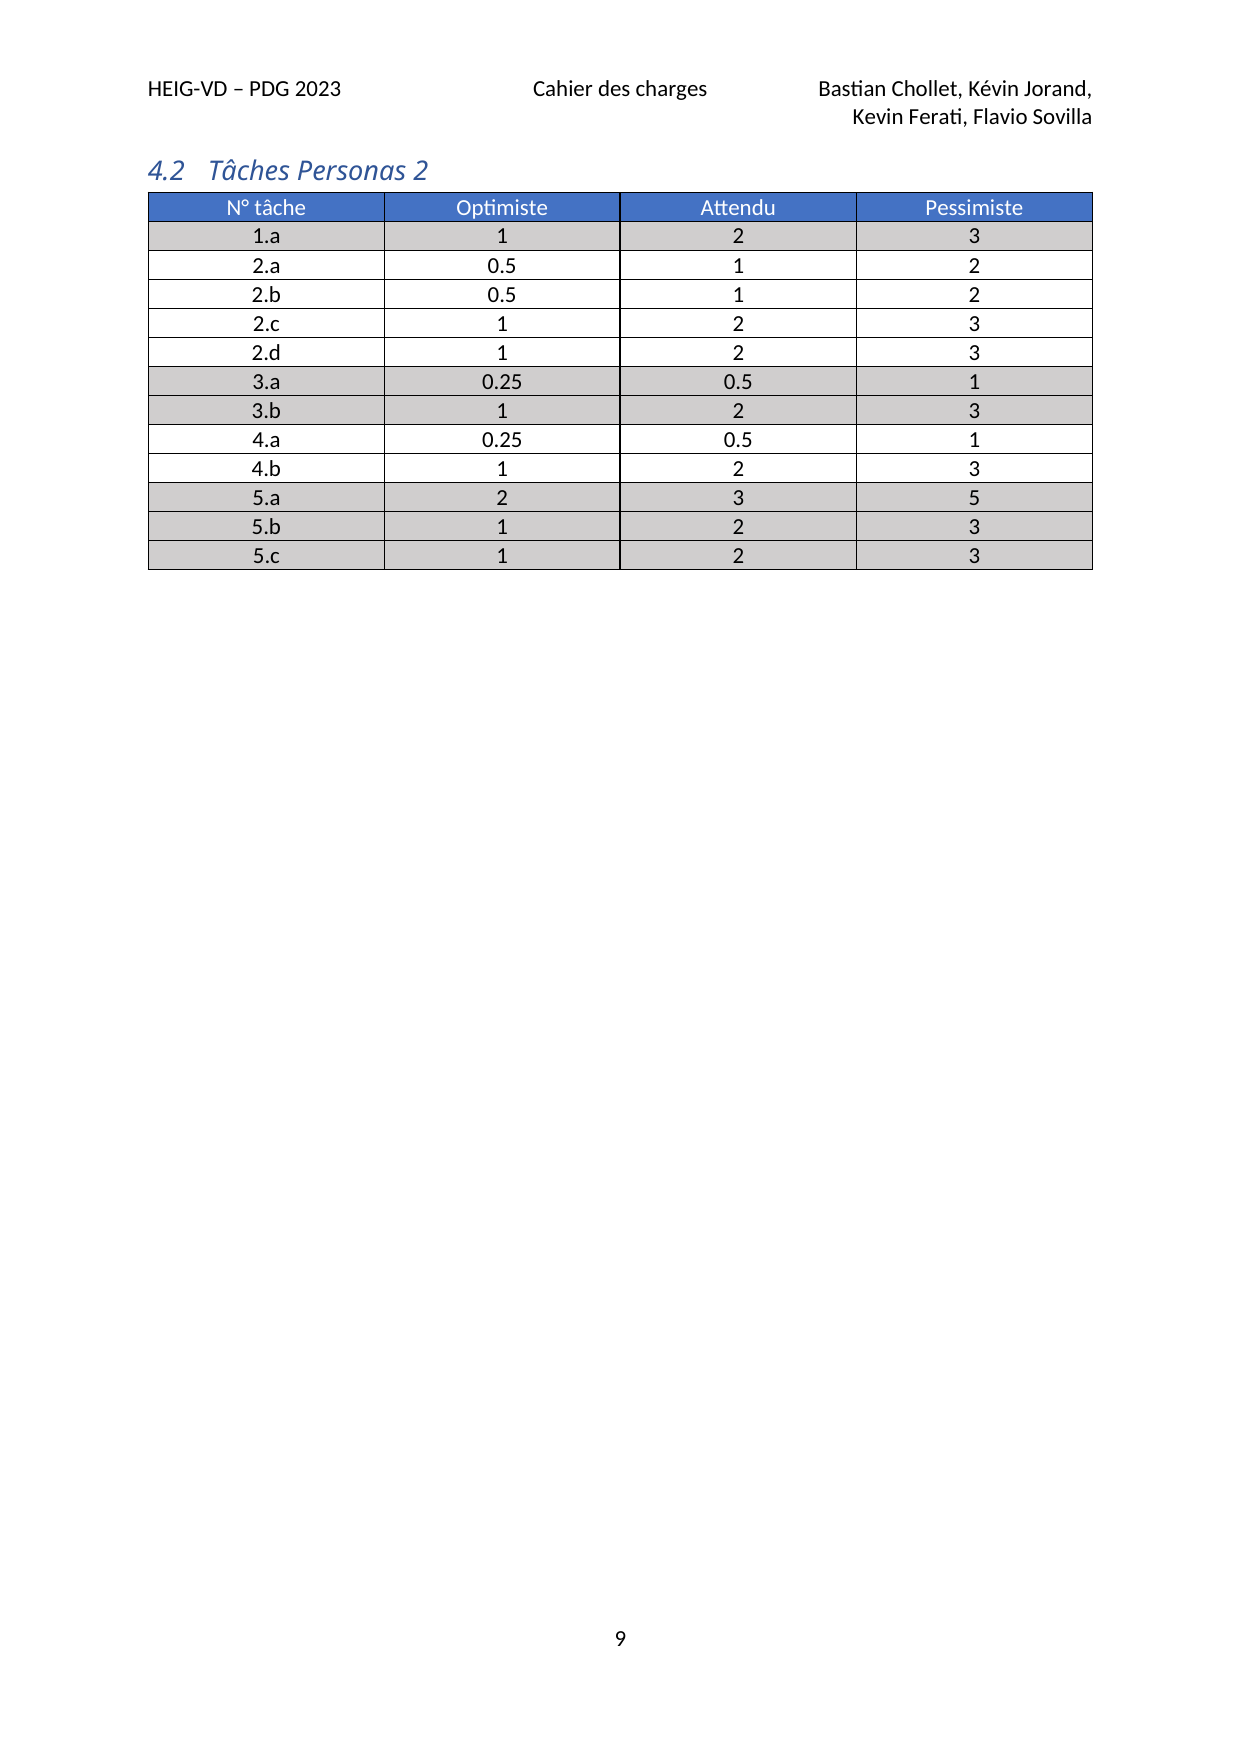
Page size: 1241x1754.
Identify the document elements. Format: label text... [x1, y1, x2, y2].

table_cell 3 [857, 454, 1092, 482]
table_cell 2 [621, 454, 856, 482]
table_cell 1 [857, 425, 1092, 453]
table_cell 1 [385, 338, 619, 366]
table_cell 1.a [149, 222, 384, 250]
table_cell 3.b [149, 396, 384, 424]
table_cell 0.5 [385, 251, 619, 279]
table_cell 1 [385, 396, 619, 424]
table_cell 2 [621, 338, 856, 366]
table_cell 3.a [149, 367, 384, 395]
table_cell 0.5 [621, 425, 856, 453]
table_cell 1 [621, 280, 856, 308]
table_cell 3 [621, 483, 856, 511]
table_cell 2.d [149, 338, 384, 366]
table_cell 5 [857, 483, 1092, 511]
table_cell 1 [385, 512, 619, 540]
table_cell 5.a [149, 483, 384, 511]
table_cell 2 [385, 483, 619, 511]
table_cell 1 [385, 222, 619, 250]
table_header Pessimiste [857, 193, 1092, 221]
table_cell 3 [857, 512, 1092, 540]
table_cell 2 [621, 396, 856, 424]
table_cell 3 [857, 541, 1092, 569]
table_cell 0.25 [385, 367, 619, 395]
table_cell 2 [857, 251, 1092, 279]
table_header Attendu [621, 193, 856, 221]
table_cell 4.b [149, 454, 384, 482]
table_cell 1 [385, 454, 619, 482]
table_cell 3 [857, 222, 1092, 250]
table_cell 1 [857, 367, 1092, 395]
table_cell 0.5 [621, 367, 856, 395]
table_cell 1 [385, 541, 619, 569]
table_cell 2 [857, 280, 1092, 308]
table_cell 5.b [149, 512, 384, 540]
table_cell 2.a [149, 251, 384, 279]
table_cell 2 [621, 309, 856, 337]
table_cell 3 [857, 309, 1092, 337]
table_cell 0.25 [385, 425, 619, 453]
table_cell 3 [857, 396, 1092, 424]
table_header N° tâche [149, 193, 384, 221]
subtitle Tâches Personas 2 [148, 152, 1093, 189]
table_cell 4.a [149, 425, 384, 453]
table_cell 3 [857, 338, 1092, 366]
table_cell 2 [621, 222, 856, 250]
table_cell 1 [621, 251, 856, 279]
table_header Optimiste [385, 193, 619, 221]
table_cell 1 [385, 309, 619, 337]
table_cell 5.c [149, 541, 384, 569]
table_cell 2 [621, 512, 856, 540]
table_cell 2.b [149, 280, 384, 308]
table_cell 2 [621, 541, 856, 569]
table_cell 0.5 [385, 280, 619, 308]
table_cell 2.c [149, 309, 384, 337]
